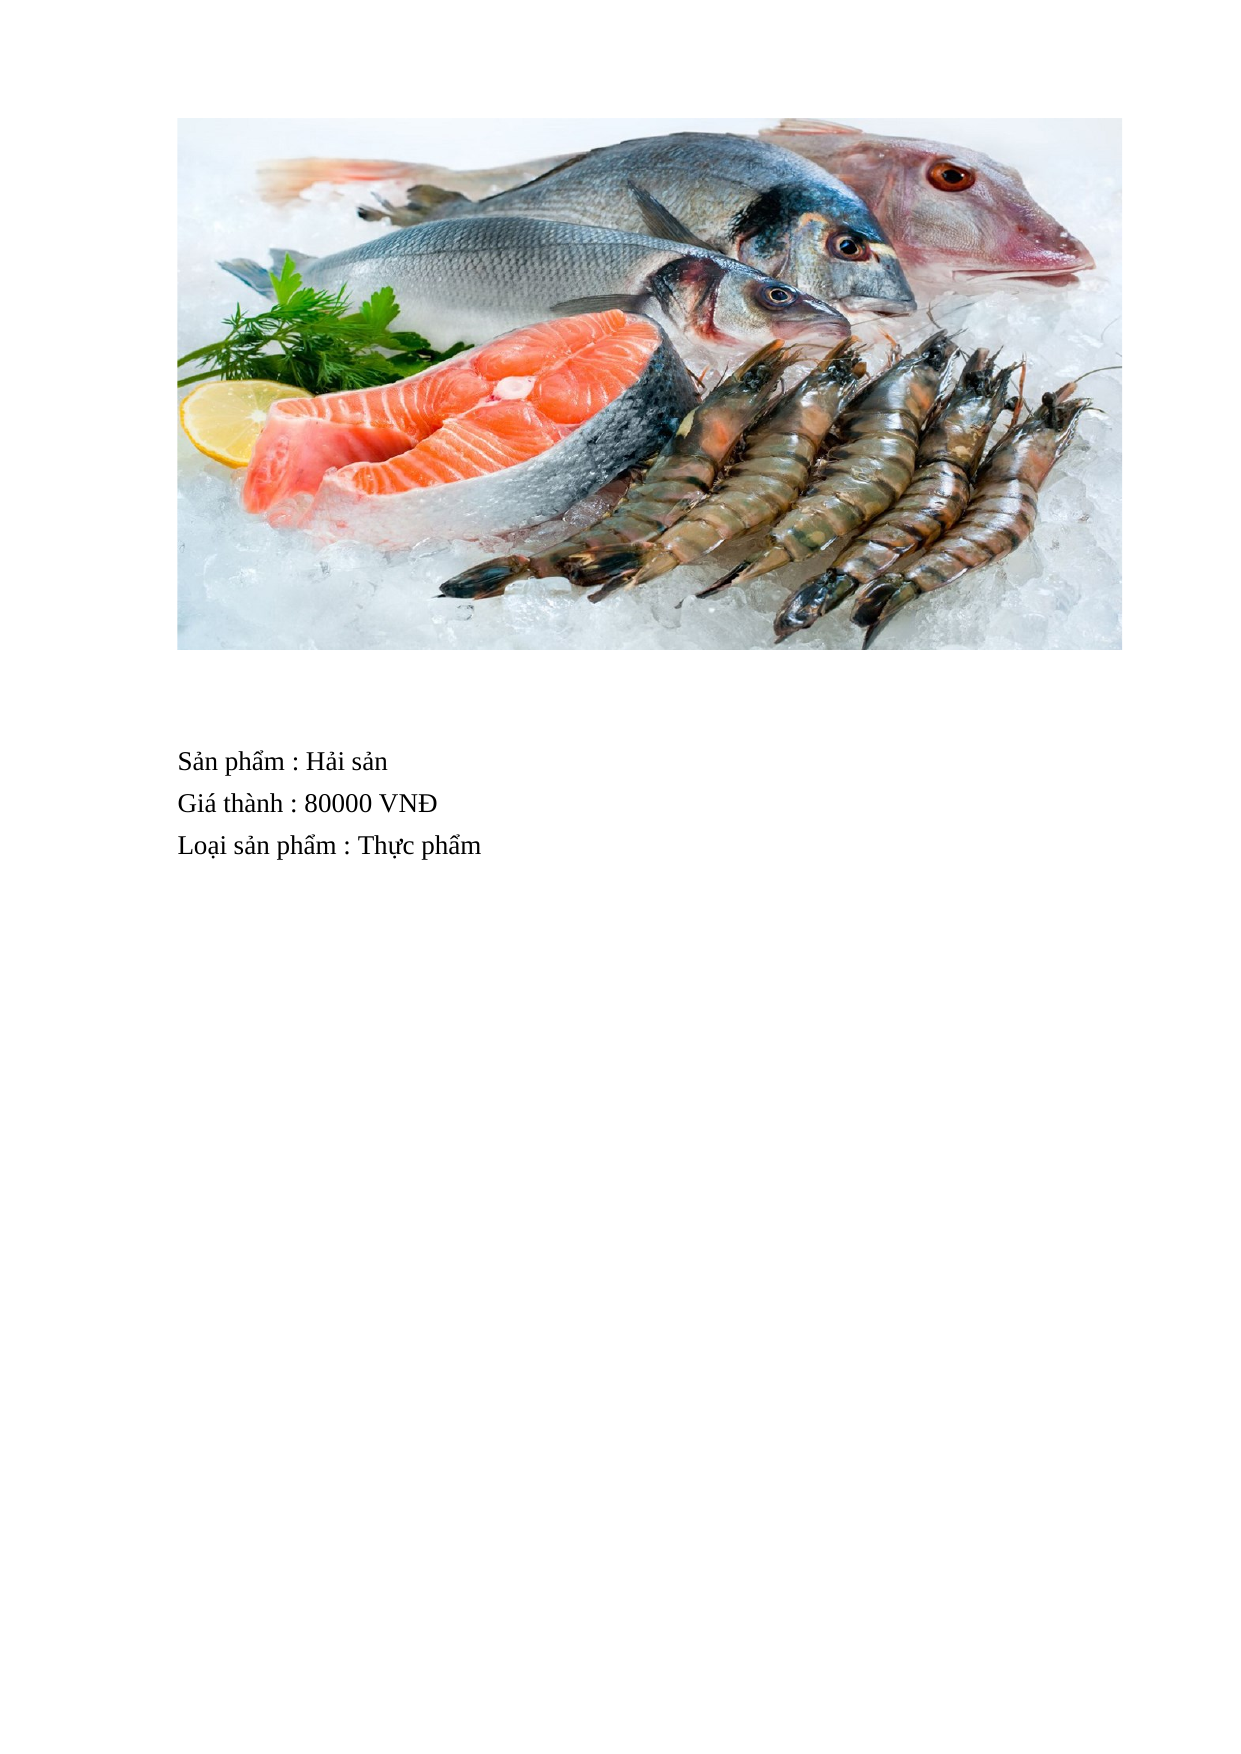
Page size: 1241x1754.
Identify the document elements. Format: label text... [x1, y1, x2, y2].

text Loại sản phẩm : Thực phẩm [177, 829, 1122, 860]
text Giá thành : 80000 VNĐ [177, 787, 1122, 818]
picture [177, 118, 1123, 650]
text Sản phẩm : Hải sản [177, 745, 1122, 776]
